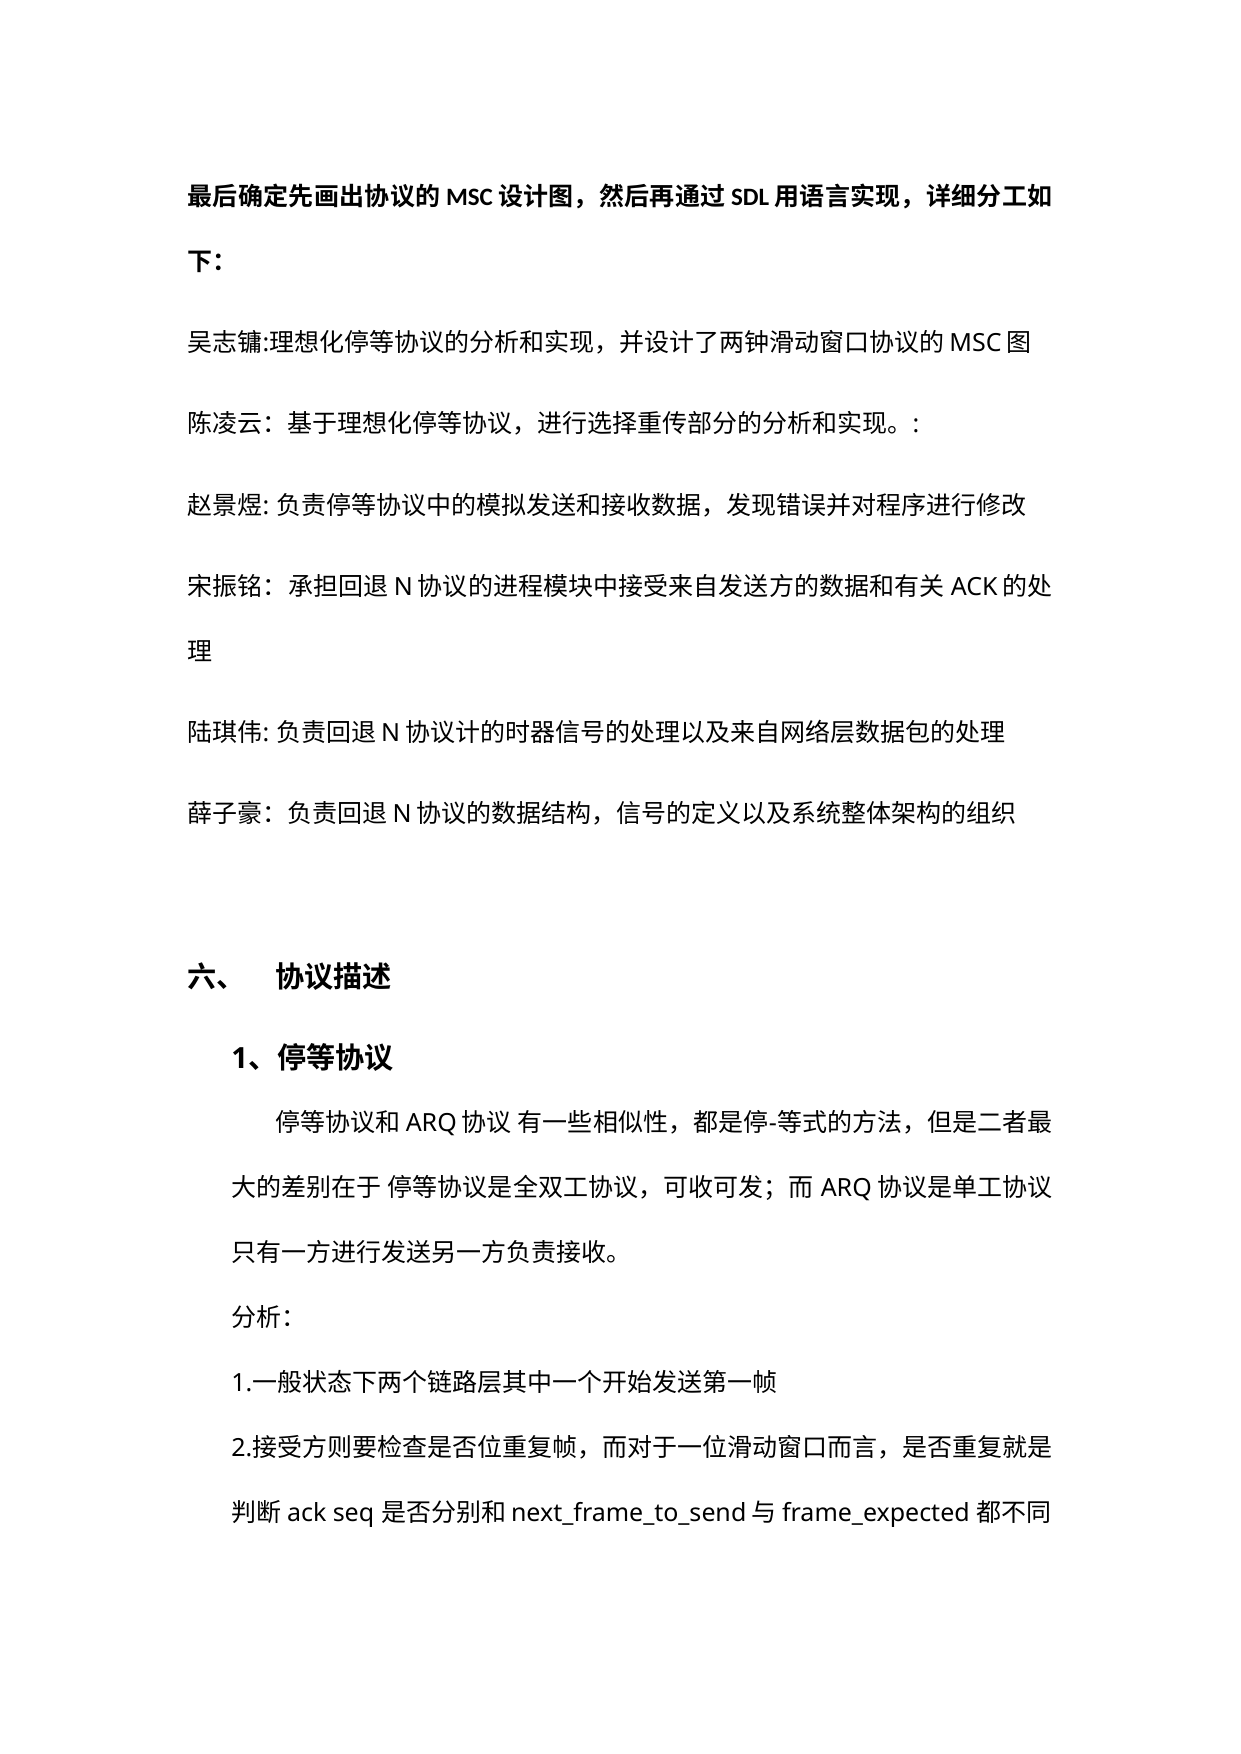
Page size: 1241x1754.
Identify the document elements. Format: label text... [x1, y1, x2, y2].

text 1.一般状态下两个链路层其中一个开始发送第一帧 [187, 1348, 1053, 1413]
text 陆琪伟: 负责回退N协议计的时器信号的处理以及来自网络层数据包的处理 [187, 698, 1053, 763]
list 2.接受方则要检查是否位重复帧，而对于一位滑动窗口而言，是否重复就是判断 ack seq 是否分别和next_frame_to_send与 frame_expected 都不同 [231, 1413, 1053, 1543]
text 分析： [187, 1283, 1053, 1348]
text 薛子豪：负责回退N协议的数据结构，信号的定义以及系统整体架构的组织 [187, 779, 1053, 844]
text 赵景煜: 负责停等协议中的模拟发送和接收数据，发现错误并对程序进行修改 [187, 471, 1053, 536]
text 吴志镛:理想化停等协议的分析和实现，并设计了两钟滑动窗口协议的MSC图 [187, 308, 1053, 373]
text 宋振铭：承担回退N协议的进程模块中接受来自发送方的数据和有关ACK的处理 [187, 552, 1053, 682]
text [187, 162, 1053, 292]
list 协议描述 [187, 942, 1053, 1007]
text 陈凌云：基于理想化停等协议，进行选择重传部分的分析和实现。: [187, 389, 1053, 454]
text 停等协议和ARQ协议 有一些相似性，都是停-等式的方法，但是二者最大的差别在于 停等协议是全双工协议，可收可发；而ARQ协议是单工协议只有一方进行发送另一方负责接收。 [231, 1088, 1053, 1283]
text 1、停等协议 [187, 1023, 1053, 1088]
